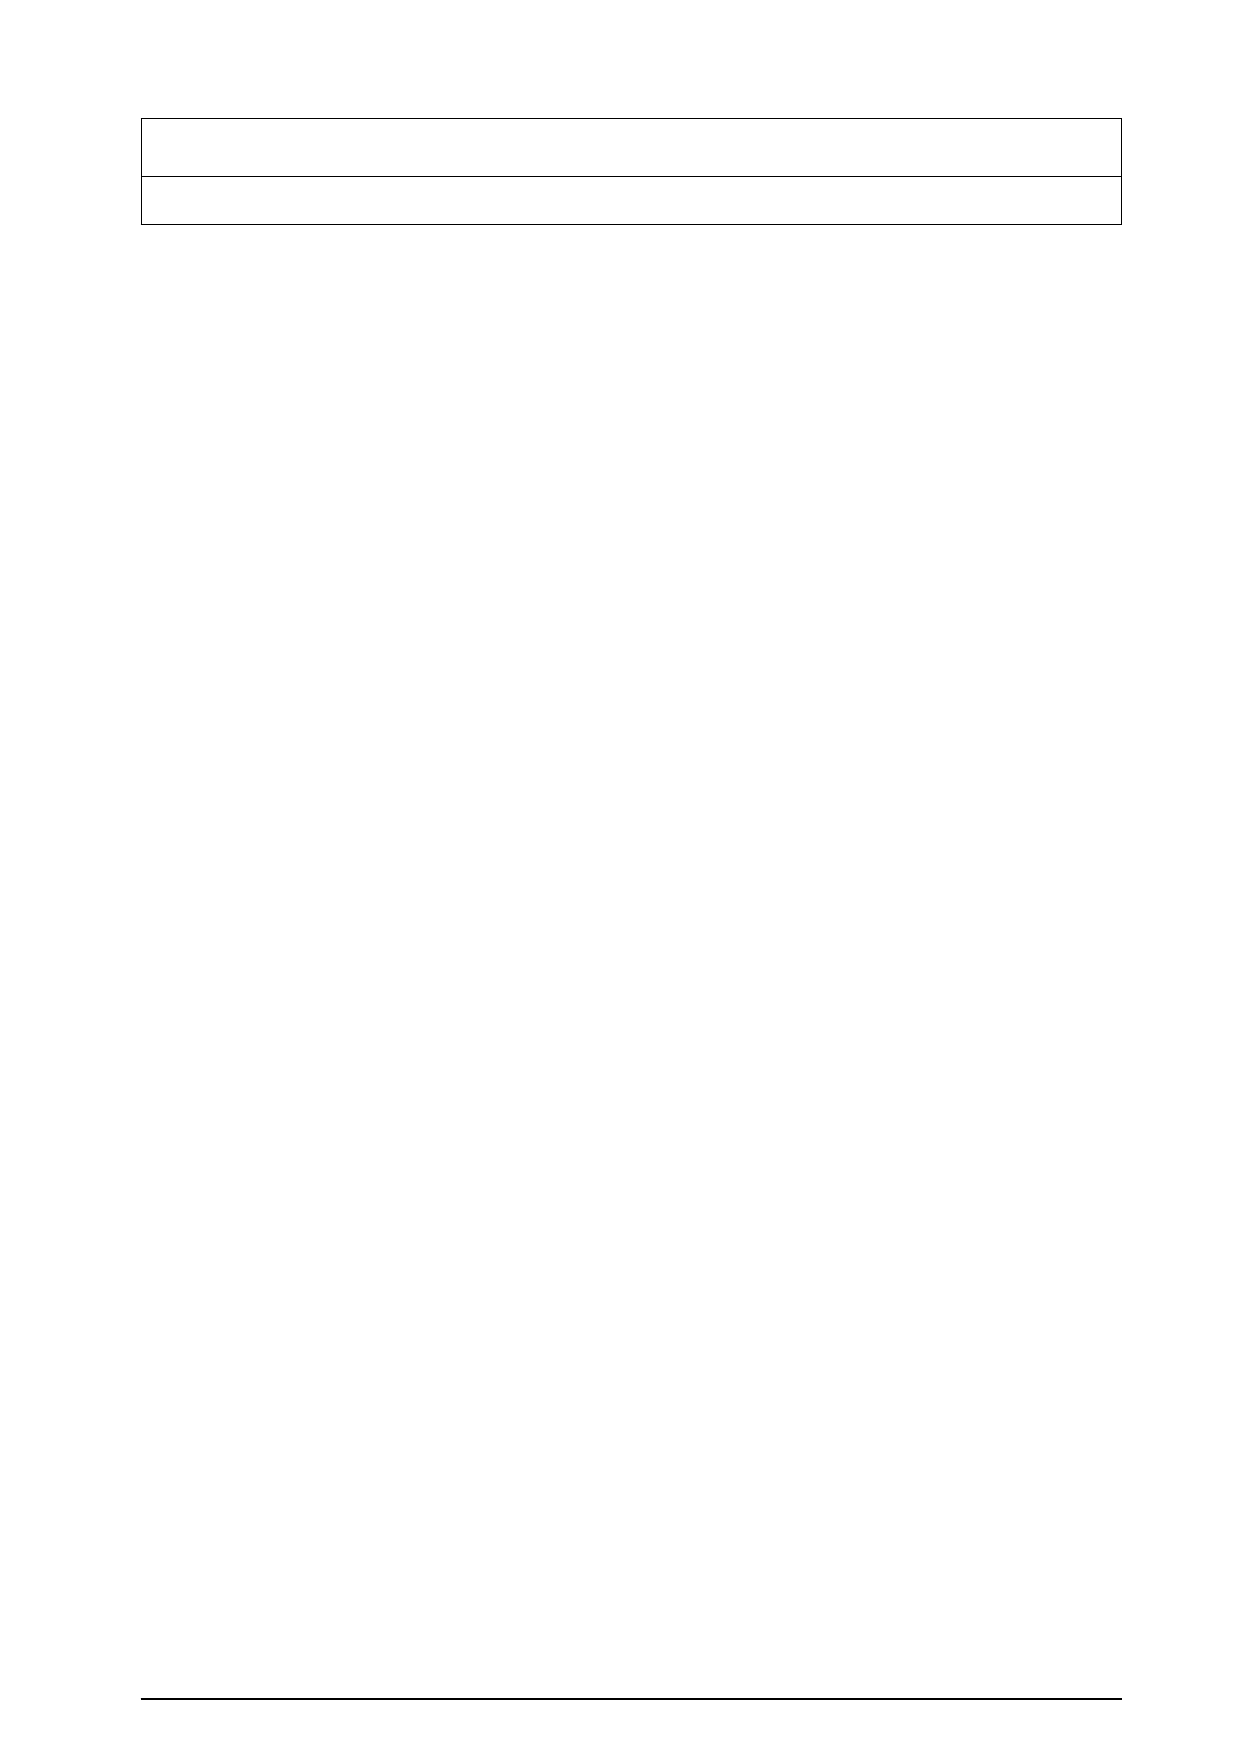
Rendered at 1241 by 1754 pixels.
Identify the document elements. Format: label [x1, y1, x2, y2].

table_cell [142, 177, 1121, 223]
table_cell [142, 119, 1121, 176]
